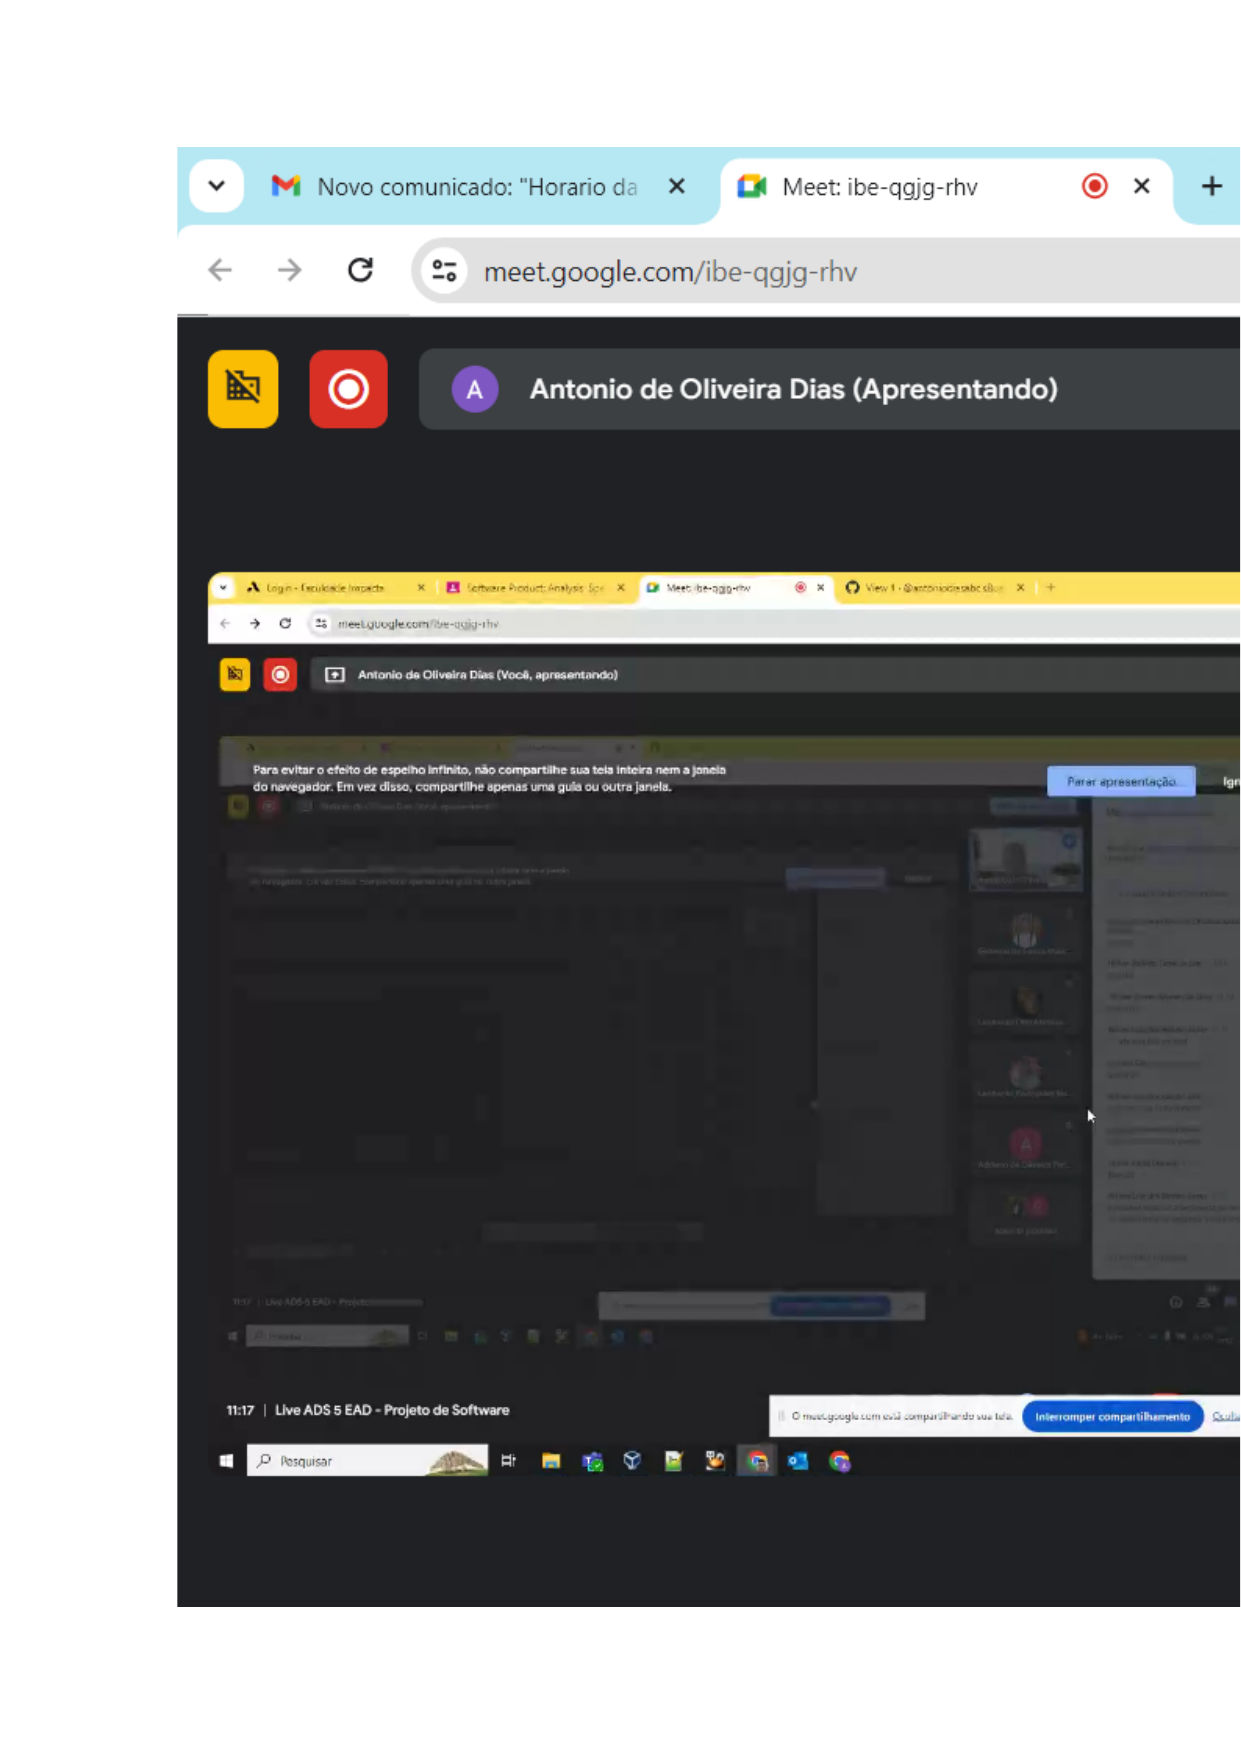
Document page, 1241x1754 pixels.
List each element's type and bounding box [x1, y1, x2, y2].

picture [177, 147, 1241, 1607]
